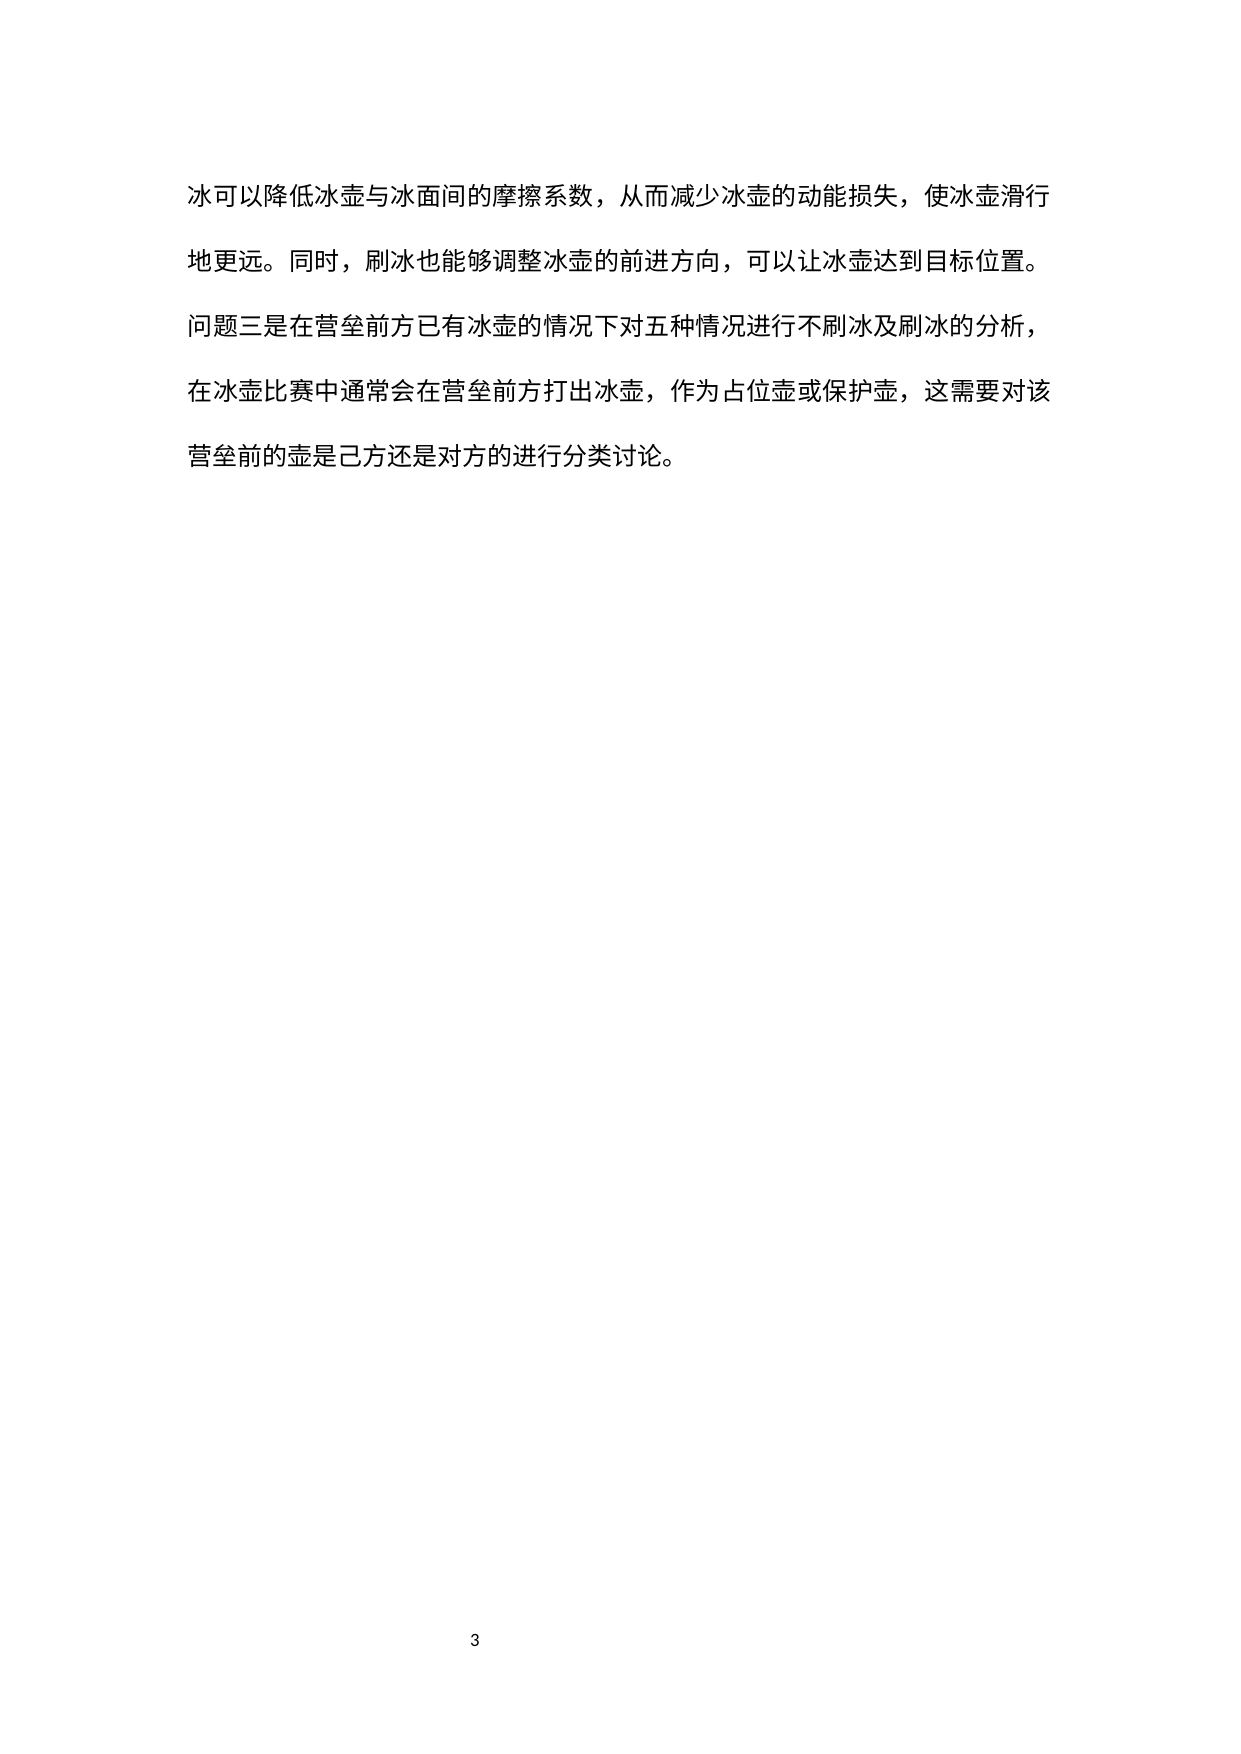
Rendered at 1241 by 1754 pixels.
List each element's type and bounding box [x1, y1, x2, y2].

text [187, 162, 1053, 487]
